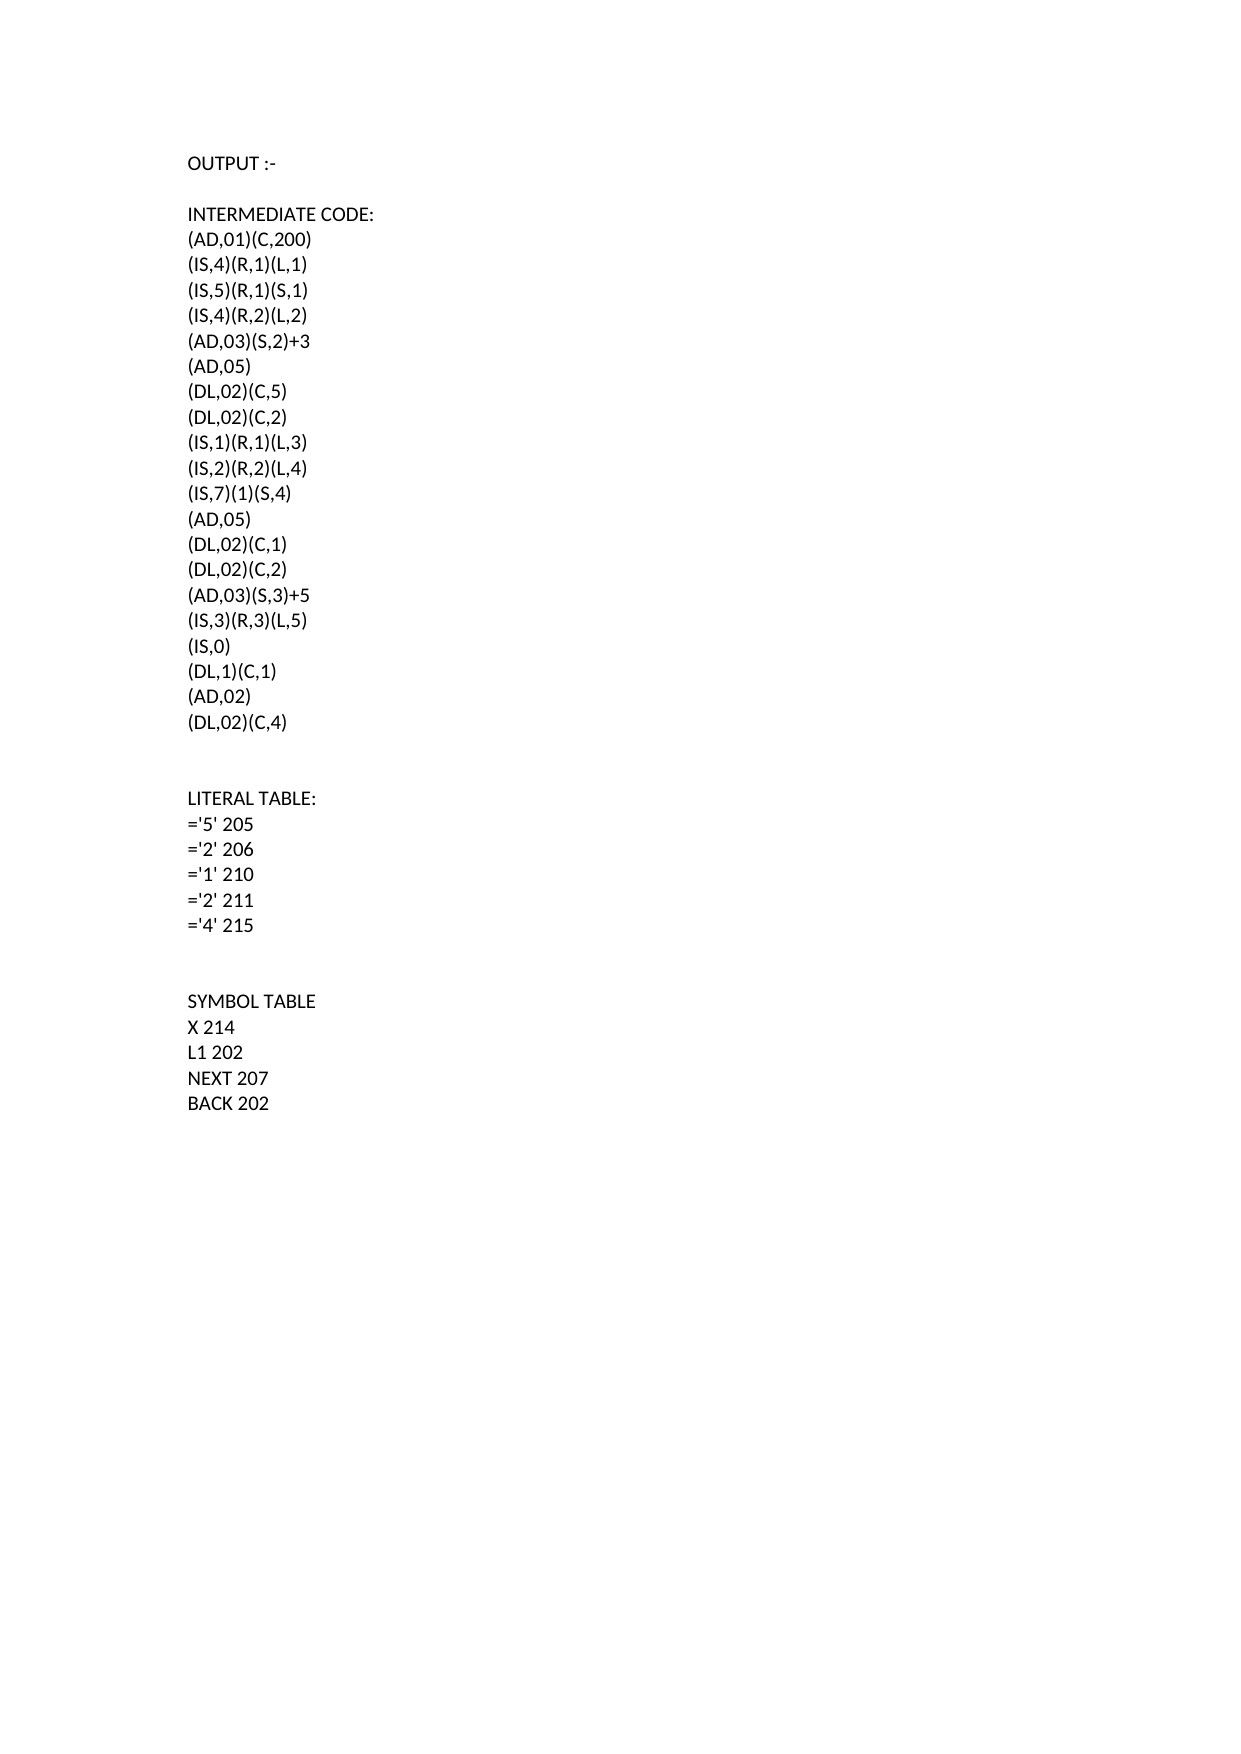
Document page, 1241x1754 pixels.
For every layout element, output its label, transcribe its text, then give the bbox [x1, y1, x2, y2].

text INTERMEDIATE CODE: [187, 201, 1053, 226]
text (IS,3)(R,3)(L,5) [187, 607, 1053, 633]
text (IS,4)(R,2)(L,2) [187, 302, 1053, 328]
text LITERAL TABLE: [187, 785, 1053, 811]
text (AD,03)(S,2)+3 [187, 328, 1053, 353]
text SYMBOL TABLE [187, 989, 1053, 1014]
text ='1' 210 [187, 862, 1053, 887]
text (AD,01)(C,200) [187, 226, 1053, 252]
text ='2' 211 [187, 887, 1053, 912]
text (IS,0) [187, 633, 1053, 658]
text (AD,03)(S,3)+5 [187, 582, 1053, 607]
text (DL,02)(C,4) [187, 709, 1053, 734]
text ='5' 205 [187, 811, 1053, 836]
text L1 202 [187, 1039, 1053, 1065]
text (IS,5)(R,1)(S,1) [187, 277, 1053, 302]
text NEXT 207 [187, 1065, 1053, 1090]
text (IS,1)(R,1)(L,3) [187, 429, 1053, 455]
text (AD,05) [187, 353, 1053, 379]
text (IS,2)(R,2)(L,4) [187, 455, 1053, 480]
text (DL,02)(C,5) [187, 379, 1053, 404]
text ='4' 215 [187, 912, 1053, 938]
text (DL,02)(C,2) [187, 557, 1053, 582]
text (IS,4)(R,1)(L,1) [187, 252, 1053, 277]
text X 214 [187, 1014, 1053, 1039]
text ='2' 206 [187, 836, 1053, 862]
text (AD,05) [187, 506, 1053, 531]
text (IS,7)(1)(S,4) [187, 480, 1053, 506]
text (DL,02)(C,2) [187, 404, 1053, 429]
text (DL,02)(C,1) [187, 531, 1053, 557]
text (AD,02) [187, 684, 1053, 709]
text (DL,1)(C,1) [187, 658, 1053, 684]
text OUTPUT :- [187, 150, 1053, 175]
text BACK 202 [187, 1090, 1053, 1116]
